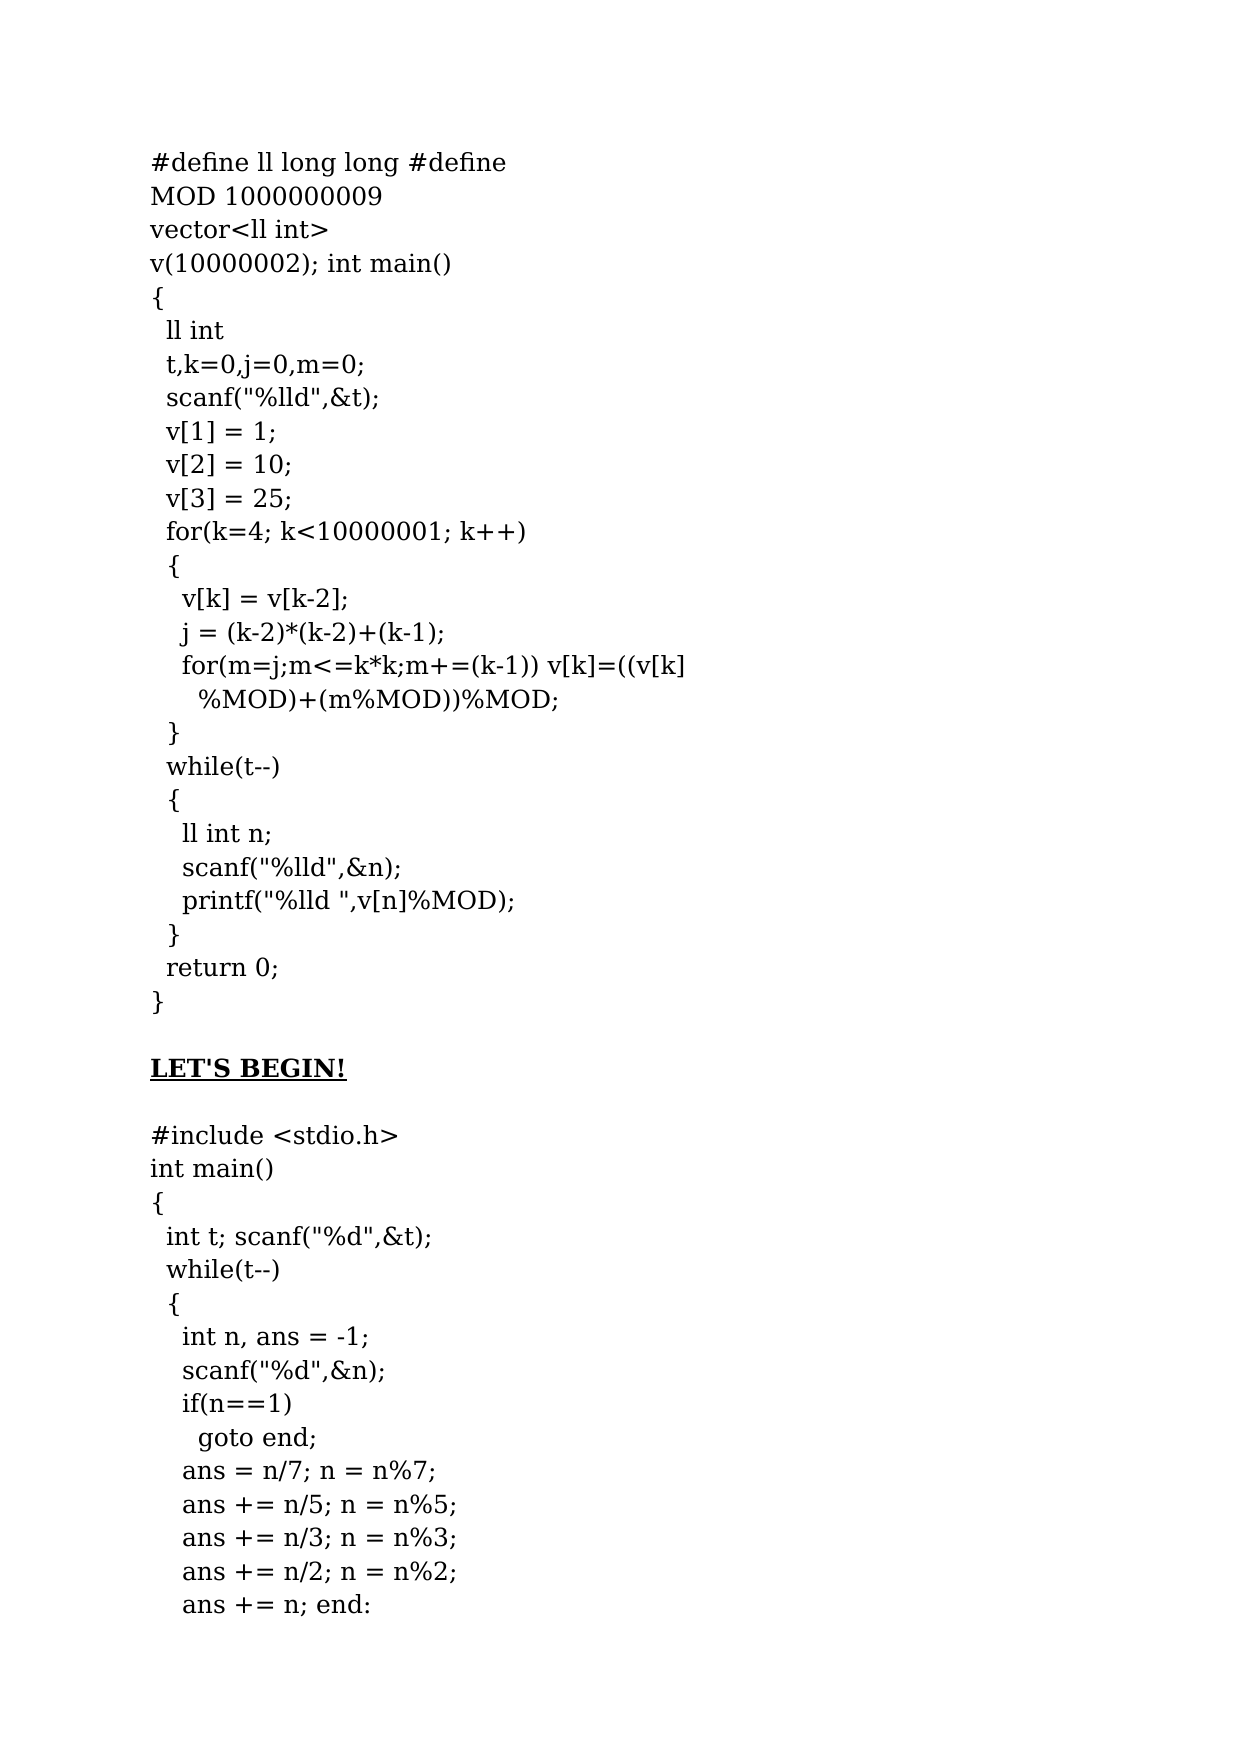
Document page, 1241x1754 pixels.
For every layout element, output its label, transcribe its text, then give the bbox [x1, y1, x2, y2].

text { [166, 786, 1101, 815]
text { [150, 1188, 1101, 1217]
text } [166, 920, 1101, 949]
text for(k=4; k<10000001; k++) [166, 517, 1101, 547]
text } [150, 987, 1101, 1016]
text LET'S BEGIN! [150, 1054, 1101, 1083]
text j = (k-2)*(k-2)+(k-1); [182, 618, 1101, 647]
text v[2] = 10; [166, 450, 1101, 479]
text goto end; [198, 1423, 1101, 1452]
text #include <stdio.h> int main() [150, 1121, 401, 1184]
text for(m=j;m<=k*k;m+=(k-1)) v[k]=((v[k]%MOD)+(m%MOD))%MOD; [182, 652, 699, 714]
text printf("%lld ",v[n]%MOD); [182, 886, 1101, 916]
text v[3] = 25; [166, 484, 1101, 513]
text #define ll long long #define MOD 1000000009 vector<ll int> v(10000002); int main() [150, 148, 507, 278]
text { [150, 283, 1101, 312]
text int t; scanf("%d",&t); while(t--) [166, 1222, 432, 1284]
text { [166, 551, 1101, 580]
text { [166, 1289, 1101, 1318]
text int n, ans = -1; scanf("%d",&n); if(n==1) [182, 1322, 388, 1419]
text ll int n; scanf("%lld",&n); [182, 819, 403, 882]
text return 0; [166, 953, 1101, 983]
text v[k] = v[k-2]; [182, 584, 1101, 614]
text ans = n/7; n = n%7; ans += n/5; n = n%5; ans += n/3; n = n%3; ans += n/2; n = n%2; ans += n; end: [182, 1457, 459, 1620]
text while(t--) [166, 752, 1101, 781]
text } [166, 719, 1101, 748]
text ll int t,k=0,j=0,m=0; scanf("%lld",&t); v[1] = 1; [166, 316, 431, 446]
